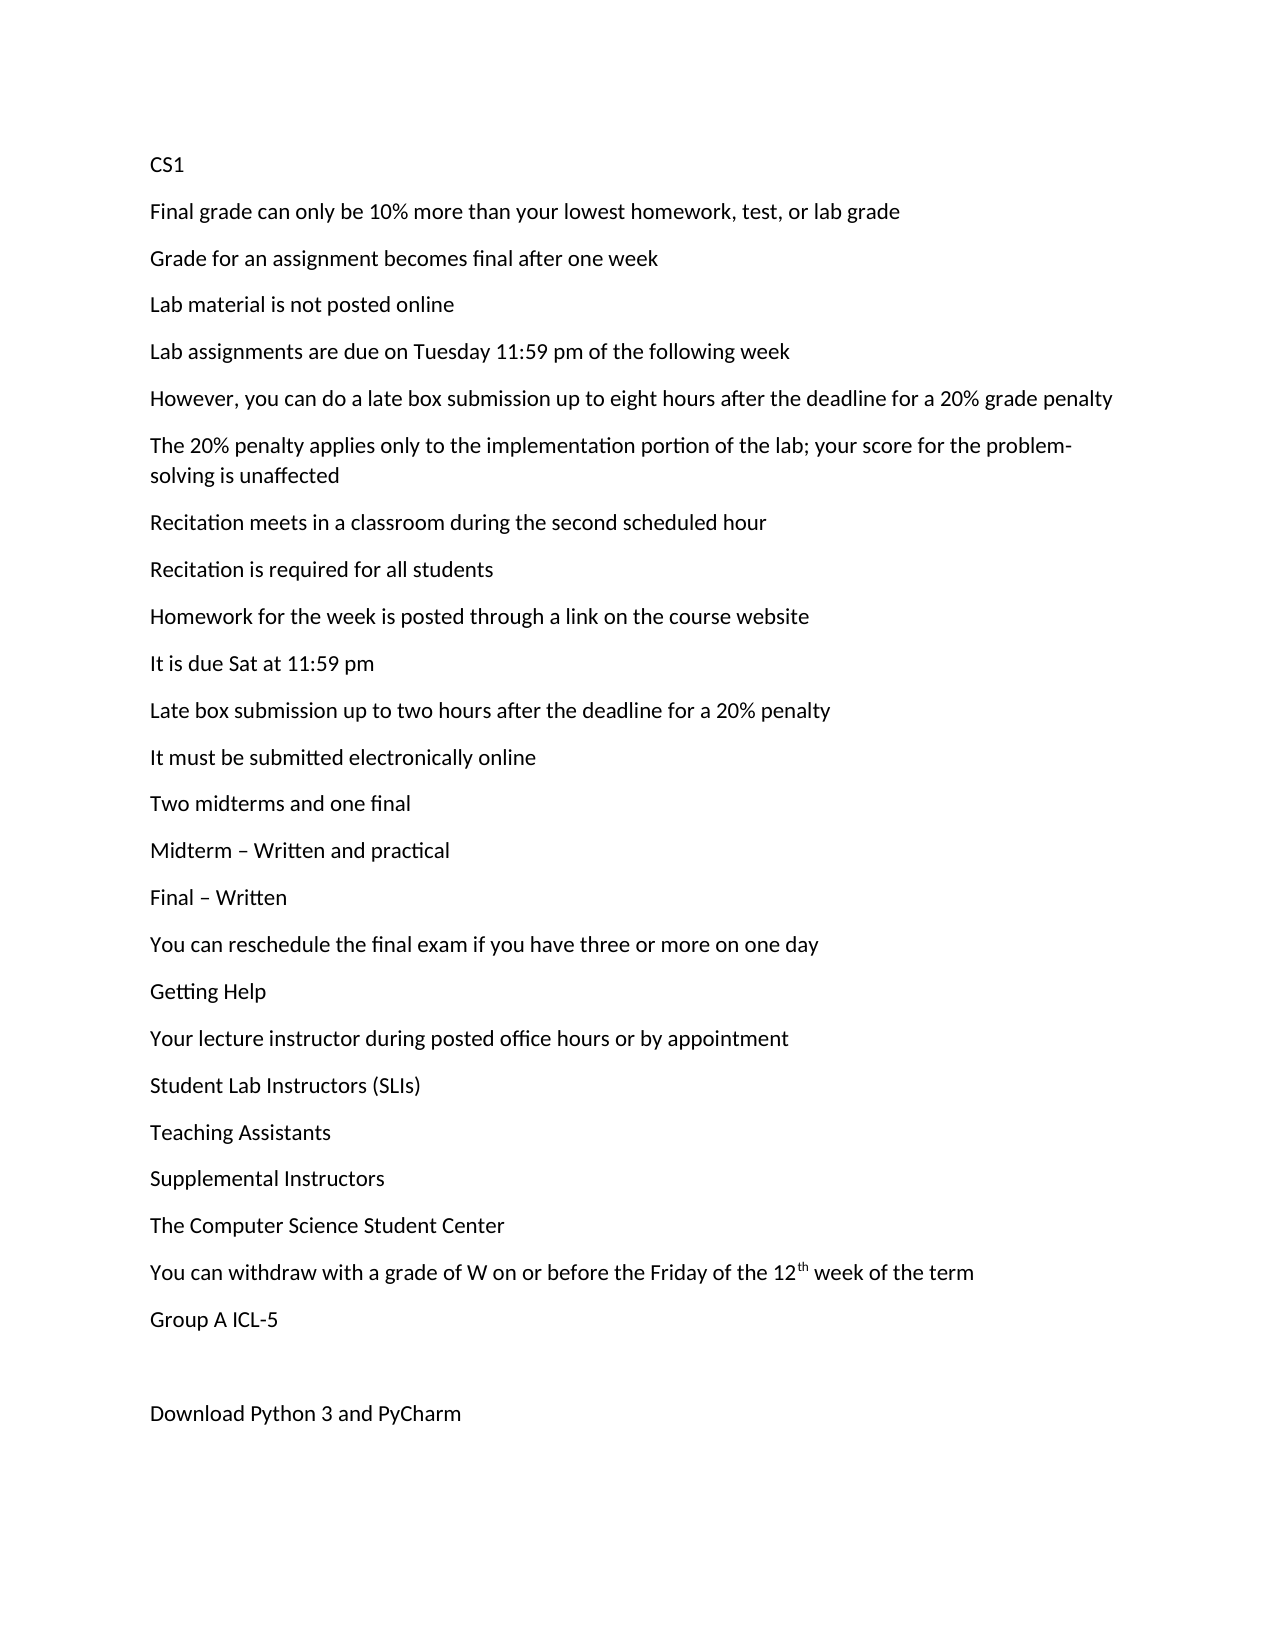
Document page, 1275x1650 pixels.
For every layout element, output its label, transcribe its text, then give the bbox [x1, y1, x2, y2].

text Lab assignments are due on Tuesday 11:59 pm of the following week [150, 337, 1125, 366]
text Homework for the week is posted through a link on the course website [150, 602, 1125, 630]
text Grade for an assignment becomes final after one week [150, 244, 1125, 272]
text The 20% penalty applies only to the implementation portion of the lab; your score for the problem-solving is unaffected [150, 431, 1125, 489]
text Recitation meets in a classroom during the second scheduled hour [150, 508, 1125, 536]
text Download Python 3 and PyCharm [150, 1399, 1125, 1427]
text You can reschedule the final exam if you have three or more on one day [150, 930, 1125, 958]
text You can withdraw with a grade of W on or before the Friday of the 12th week of the term [150, 1258, 1125, 1286]
text Supplemental Instructors [150, 1164, 1125, 1193]
text Teaching Assistants [150, 1118, 1125, 1146]
text Getting Help [150, 977, 1125, 1005]
text Student Lab Instructors (SLIs) [150, 1071, 1125, 1099]
text Your lecture instructor during posted office hours or by appointment [150, 1024, 1125, 1052]
text Final – Written [150, 883, 1125, 911]
text However, you can do a late box submission up to eight hours after the deadline for a 20% grade penalty [150, 384, 1125, 412]
text The Computer Science Student Center [150, 1211, 1125, 1239]
text Group A ICL-5 [150, 1305, 1125, 1333]
text Final grade can only be 10% more than your lowest homework, test, or lab grade [150, 197, 1125, 225]
text Two midterms and one final [150, 789, 1125, 818]
text It is due Sat at 11:59 pm [150, 649, 1125, 677]
text Lab material is not posted online [150, 291, 1125, 319]
text Recitation is required for all students [150, 555, 1125, 583]
text CS1 [150, 150, 1125, 178]
text It must be submitted electronically online [150, 743, 1125, 771]
text Late box submission up to two hours after the deadline for a 20% penalty [150, 696, 1125, 724]
text Midterm – Written and practical [150, 836, 1125, 864]
